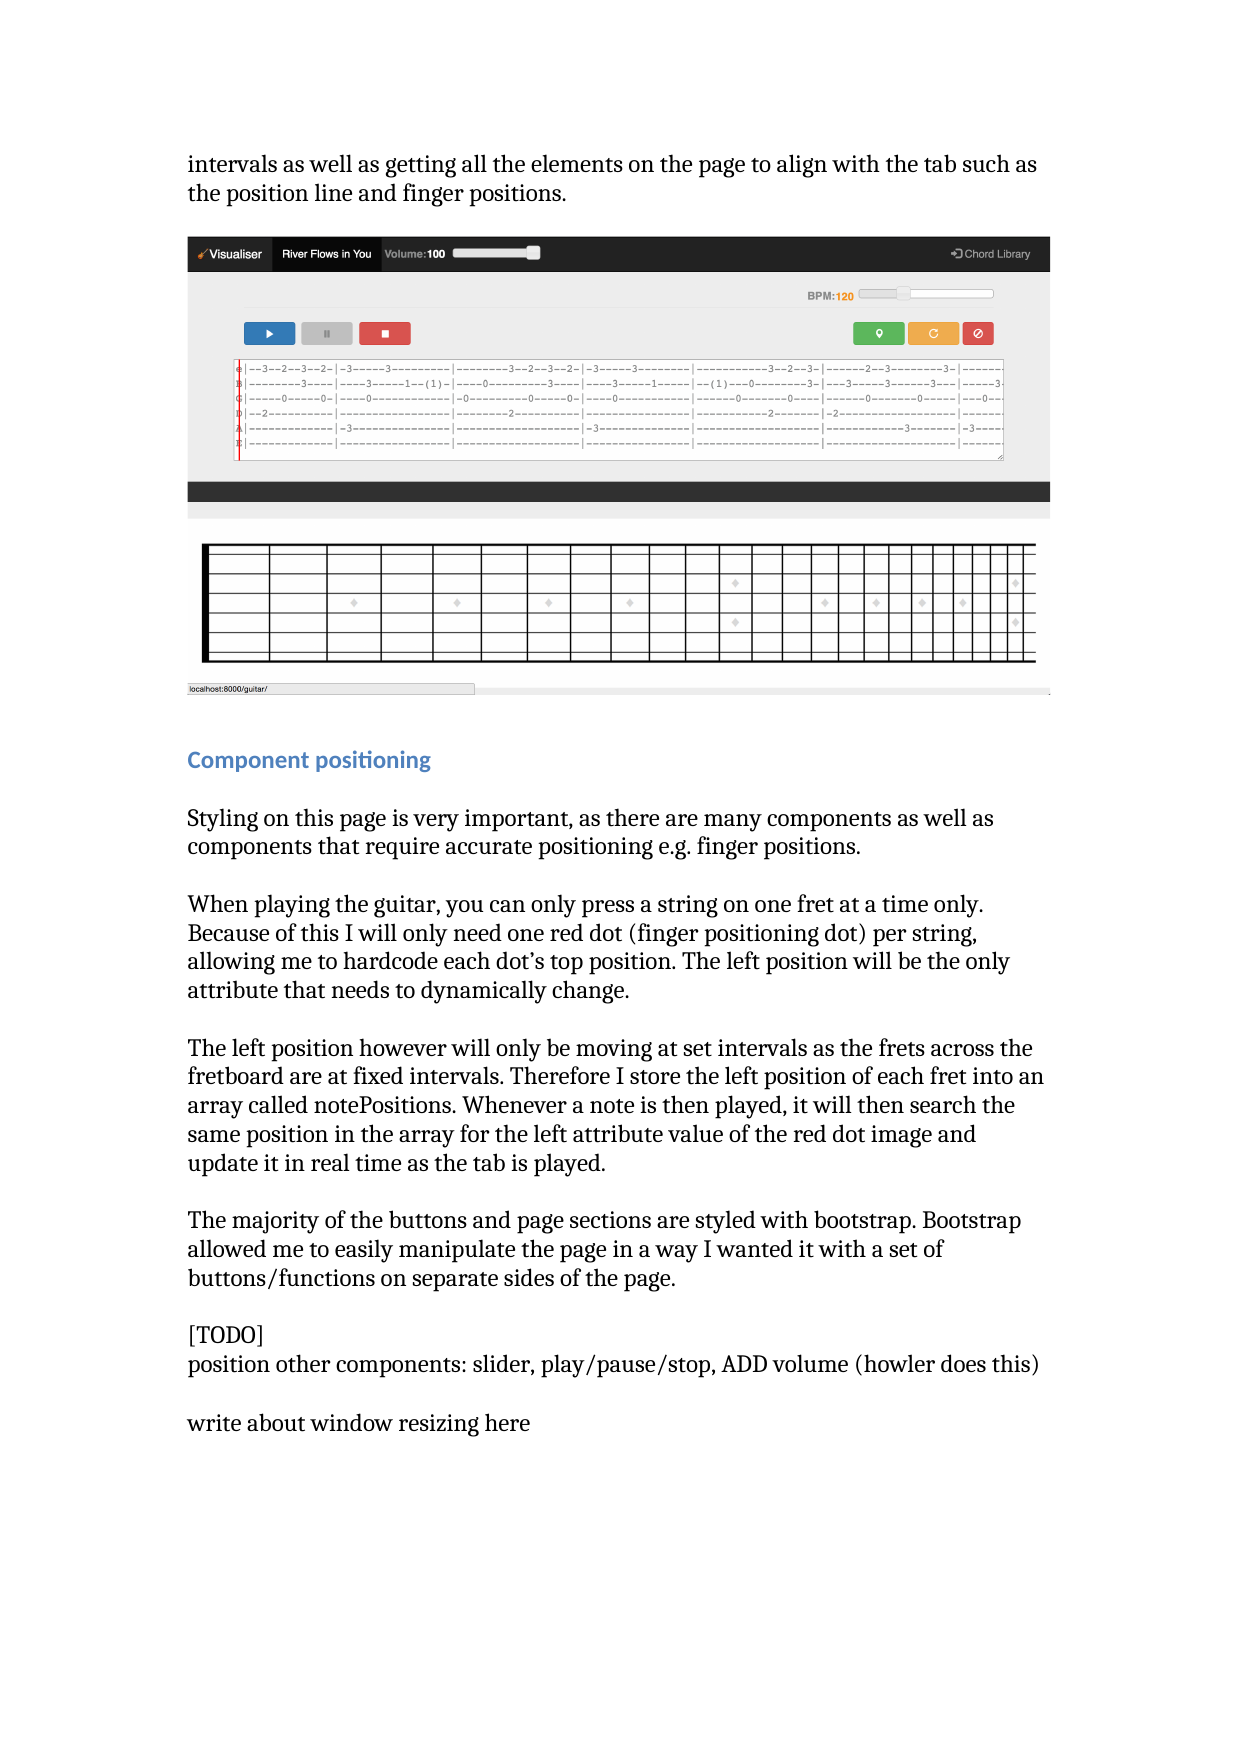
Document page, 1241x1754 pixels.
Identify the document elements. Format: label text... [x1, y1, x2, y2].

text position other components: slider, play/pause/stop, ADD volume (howler does this) [187, 1350, 1053, 1378]
text write about window resizing here [187, 1409, 1053, 1438]
text The majority of the buttons and page sections are styled with bootstrap. Bootstrap allowed me to easily manipulate the page in a way I wanted it with a set of buttons/functions on separate sides of the page. [187, 1206, 1053, 1292]
subtitle Component positioning [187, 744, 1053, 775]
text When playing the guitar, you can only press a string on one fret at a time only. Because of this I will only need one red dot (finger positioning dot) per string, allowing me to hardcode each dot’s top position. The left position will be the only attribute that needs to dynamically change. [187, 890, 1053, 1005]
picture [187, 236, 1050, 695]
text [TODO] [187, 1321, 1053, 1350]
text Styling on this page is very important, as there are many components as well as components that require accurate positioning e.g. finger positions. [187, 803, 1053, 861]
text The left position however will only be moving at set intervals as the frets across the fretboard are at fixed intervals. Therefore I store the left position of each fret into an array called notePositions. Whenever a note is then played, it will then search the same position in the array for the left attribute value of the red dot image and update it in real time as the tab is played. [187, 1033, 1053, 1177]
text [187, 150, 1053, 207]
